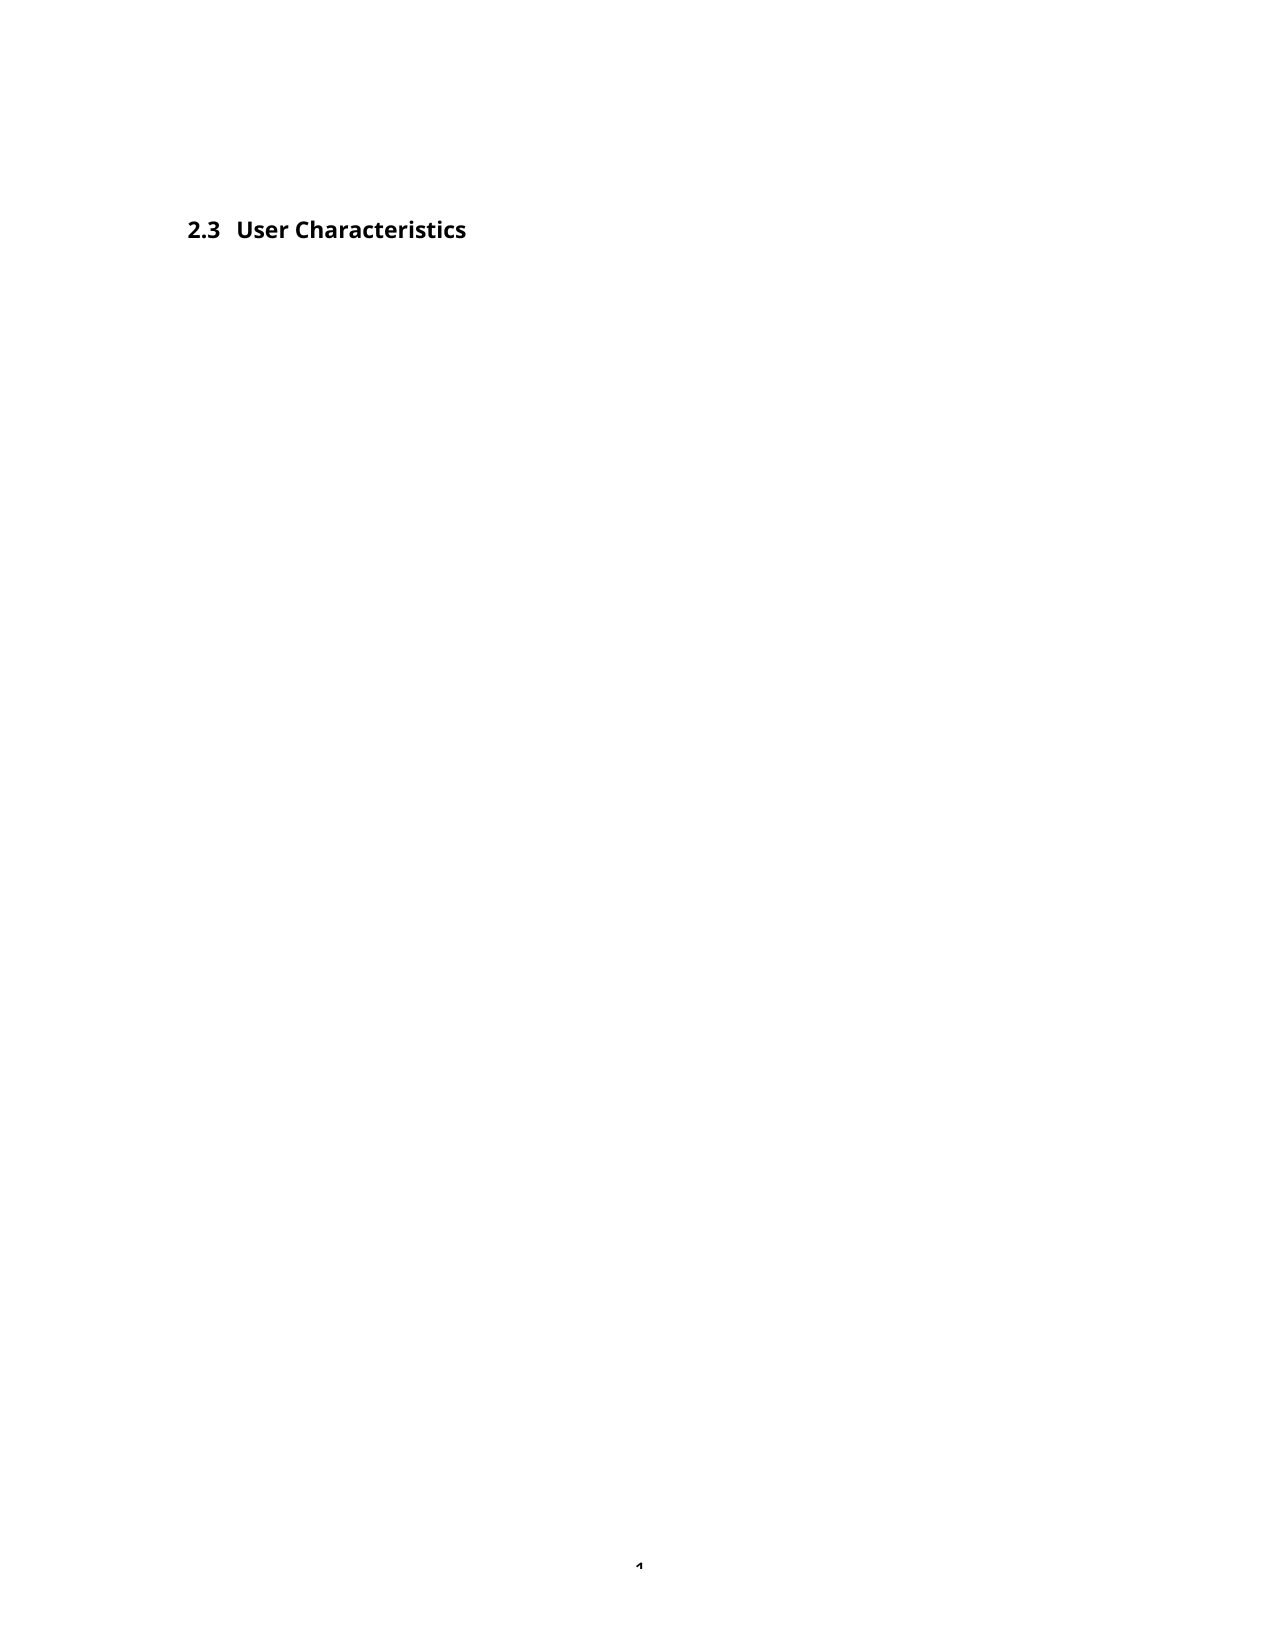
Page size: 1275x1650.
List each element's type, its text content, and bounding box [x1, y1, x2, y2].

subtitle User Characteristics [187, 214, 1142, 245]
